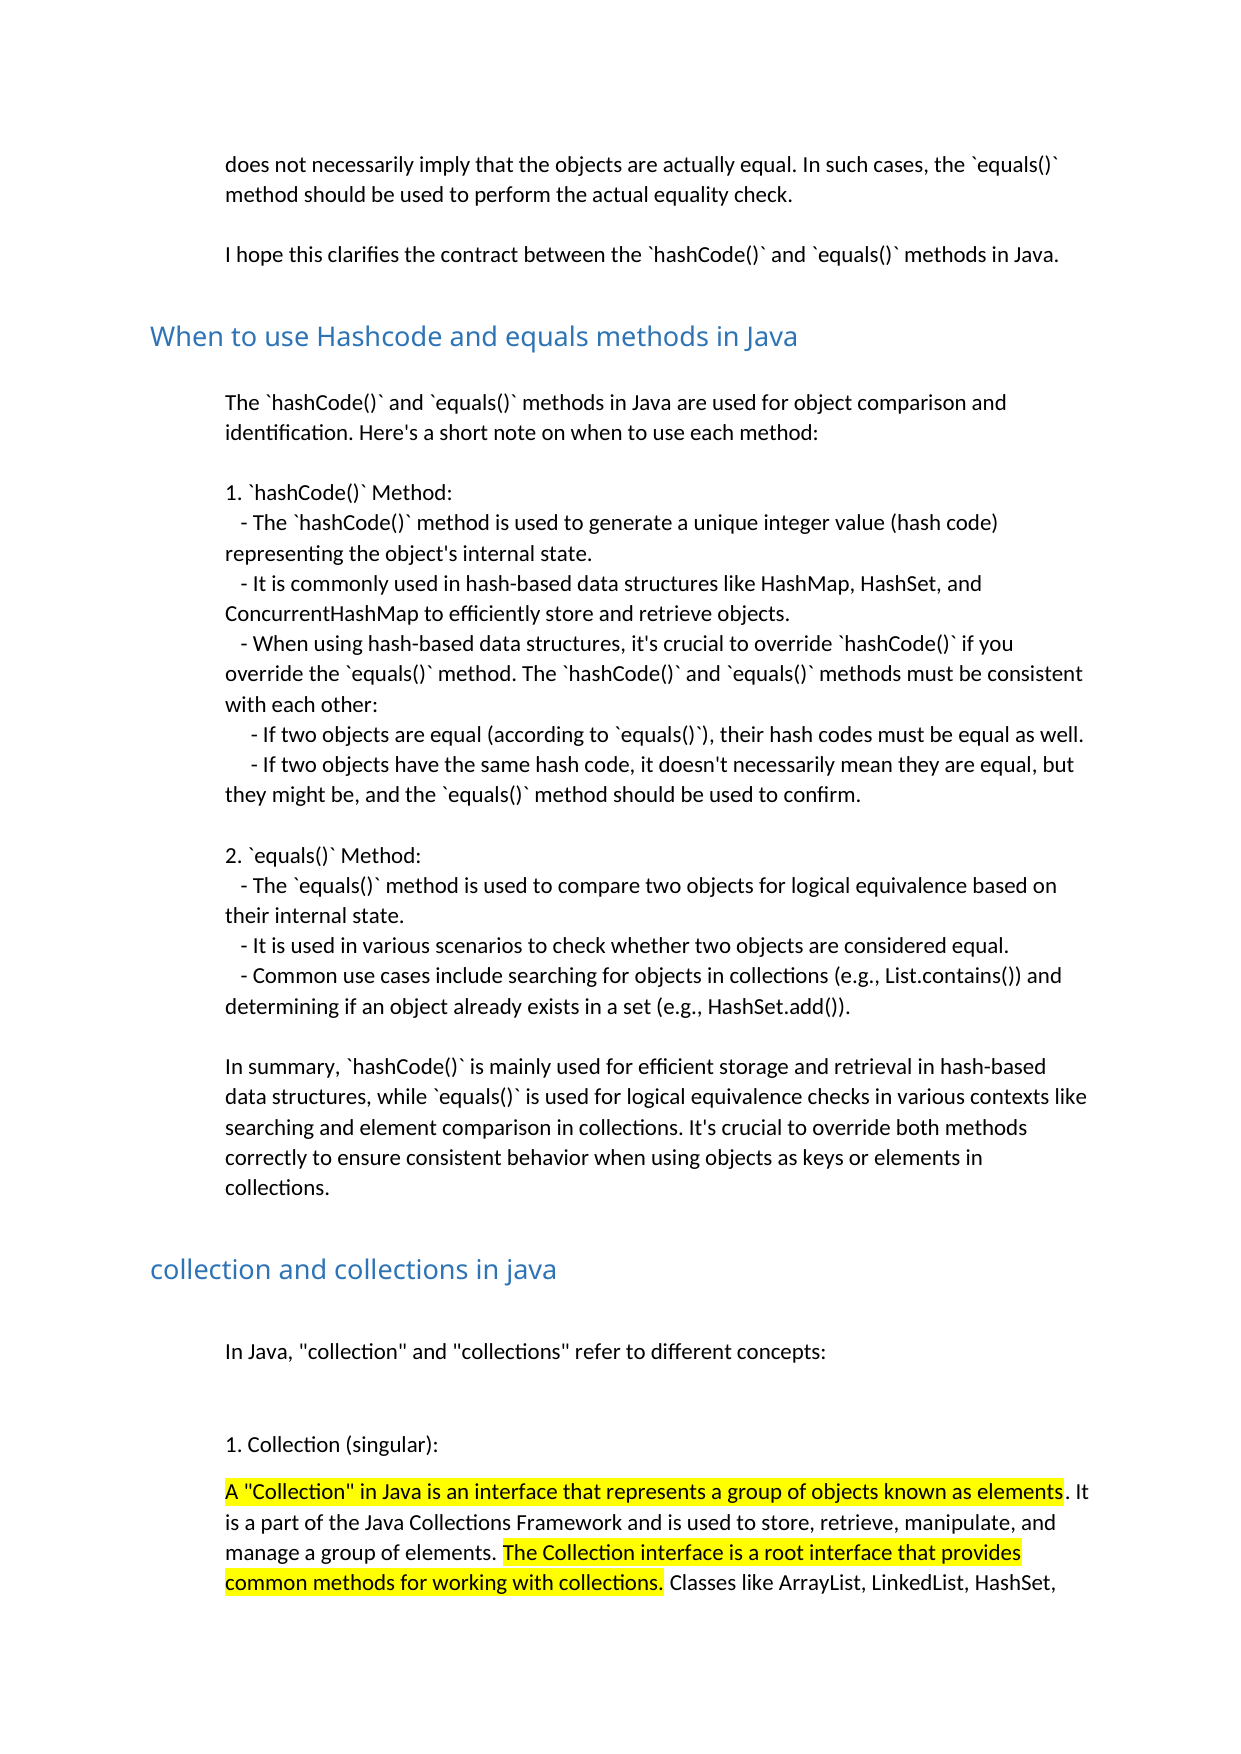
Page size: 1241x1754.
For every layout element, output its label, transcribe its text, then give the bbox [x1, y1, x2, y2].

list - If two objects are equal (according to `equals()`), their hash codes must be equal as well. [225, 720, 1090, 748]
text 1. Collection (singular): [225, 1431, 1090, 1459]
list - It is commonly used in hash-based data structures like HashMap, HashSet, and ConcurrentHashMap to efficiently store and retrieve objects. [225, 569, 1090, 627]
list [225, 150, 1090, 208]
list - The `equals()` method is used to compare two objects for logical equivalence based on their internal state. [225, 871, 1090, 929]
list 1. `hashCode()` Method: [225, 478, 1090, 506]
list - The `hashCode()` method is used to generate a unique integer value (hash code) representing the object's internal state. [225, 508, 1090, 567]
list - If two objects have the same hash code, it doesn't necessarily mean they are equal, but they might be, and the `equals()` method should be used to confirm. [225, 750, 1090, 808]
list - Common use cases include searching for objects in collections (e.g., List.contains()) and determining if an object already exists in a set (e.g., HashSet.add()). [225, 962, 1090, 1020]
list The `hashCode()` and `equals()` methods in Java are used for object comparison and identification. Here's a short note on when to use each method: [225, 388, 1090, 446]
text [225, 1477, 1090, 1596]
text In Java, "collection" and "collections" refer to different concepts: [225, 1337, 1090, 1365]
list In summary, `hashCode()` is mainly used for efficient storage and retrieval in hash-based data structures, while `equals()` is used for logical equivalence checks in various contexts like searching and element comparison in collections. It's crucial to override both methods correctly to ensure consistent behavior when using objects as keys or elements in collections. [225, 1052, 1090, 1201]
subtitle collection and collections in java [150, 1250, 1090, 1287]
list 2. `equals()` Method: [225, 841, 1090, 869]
subtitle When to use Hashcode and equals methods in Java [150, 318, 1090, 354]
list - It is used in various scenarios to check whether two objects are considered equal. [225, 931, 1090, 959]
list - When using hash-based data structures, it's crucial to override `hashCode()` if you override the `equals()` method. The `hashCode()` and `equals()` methods must be consistent with each other: [225, 629, 1090, 718]
list I hope this clarifies the contract between the `hashCode()` and `equals()` methods in Java. [225, 241, 1090, 269]
